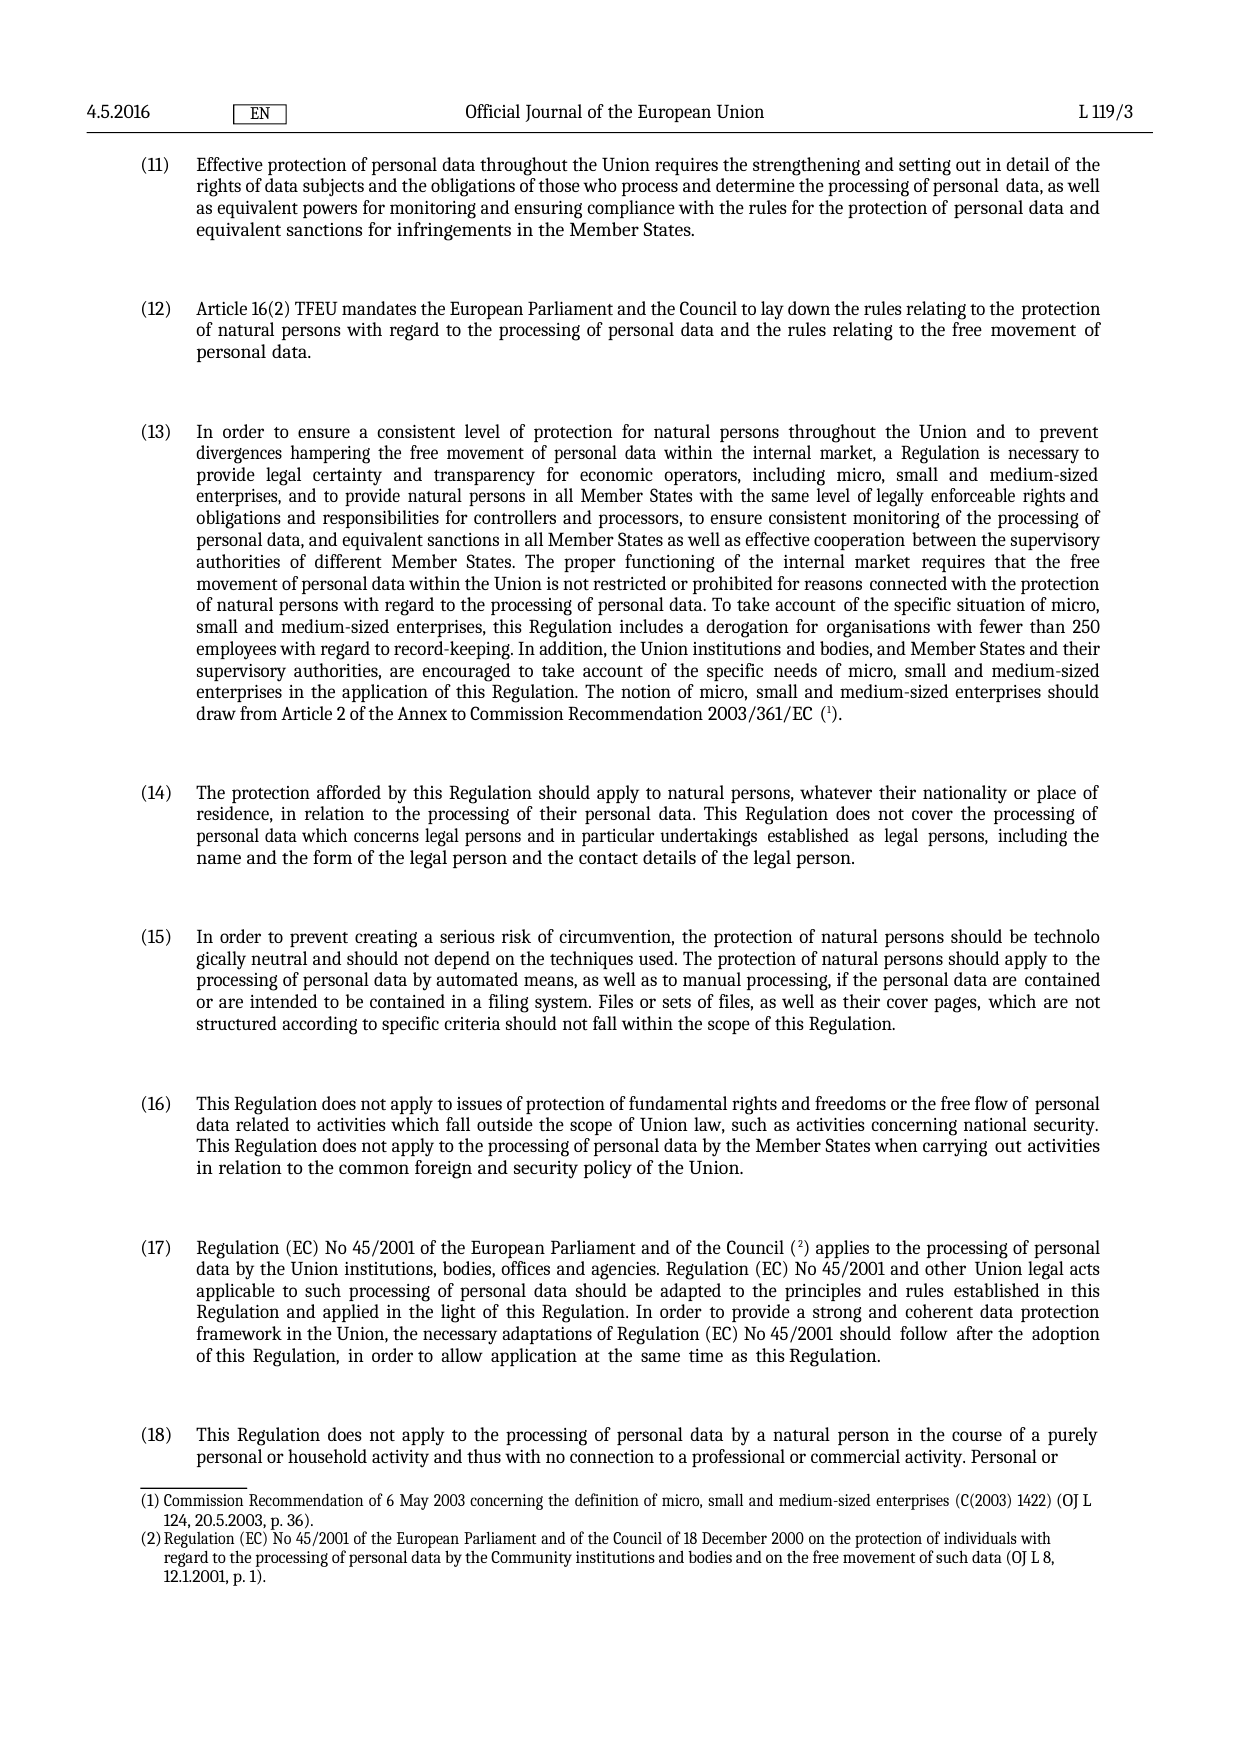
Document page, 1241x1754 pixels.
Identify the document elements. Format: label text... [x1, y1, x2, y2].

list This Regulation does not apply to the processing of personal data by a natural person in the course of a purely personal or household activity and thus with no connection to a professional or commercial activity. Personal or [140, 1424, 1100, 1468]
text regard to the processing of personal data by the Community institutions and bodies and on the free movement of such data (OJ L 8, 12.1.2001, p. 1). [164, 1549, 1101, 1587]
list This Regulation does not apply to issues of protection of fundamental rights and freedoms or the free flow of personal data related to activities which fall outside the scope of Union law, such as activities concerning national security. This Regulation does not apply to the processing of personal data by the Member States when carrying out activities in relation to the common foreign and security policy of the Union. [140, 1093, 1100, 1179]
list In order to ensure a consistent level of protection for natural persons throughout the Union and to prevent divergences hampering the free movement of personal data within the internal market, a Regulation is necessary to provide legal certainty and transparency for economic operators, including micro, small and medium-sized enterprises, and to provide natural persons in all Member States with the same level of legally enforceable rights and obligations and responsibilities for controllers and processors, to ensure consistent monitoring of the processing of personal data, and equivalent sanctions in all Member States as well as effective cooperation between the supervisory authorities of different Member States. The proper functioning of the internal market requires that the free movement of personal data within the Union is not restricted or prohibited for reasons connected with the protection of natural persons with regard to the processing of personal data. To take account of the specific situation of micro, small and medium-sized enterprises, this Regulation includes a derogation for organisations with fewer than 250 employees with regard to record-keeping. In addition, the Union institutions and bodies, and Member States and their supervisory authorities, are encouraged to take account of the specific needs of micro, small and medium-sized enterprises in the application of this Regulation. The notion of micro, small and medium-sized enterprises should draw from Article 2 of the Annex to Commission Recommendation 2003/361/EC (1). [140, 421, 1100, 726]
list Effective protection of personal data throughout the Union requires the strengthening and setting out in detail of the rights of data subjects and the obligations of those who process and determine the processing of personal data, as well as equivalent powers for monitoring and ensuring compliance with the rules for the protection of personal data and equivalent sanctions for infringements in the Member States. [140, 154, 1100, 241]
list Regulation (EC) No 45/2001 of the European Parliament and of the Council (2) applies to the processing of personal data by the Union institutions, bodies, offices and agencies. Regulation (EC) No 45/2001 and other Union legal acts applicable to such processing of personal data should be adapted to the principles and rules established in this Regulation and applied in the light of this Regulation. In order to provide a strong and coherent data protection framework in the Union, the necessary adaptations of Regulation (EC) No 45/2001 should follow after the adoption of this Regulation, in order to allow application at the same time as this Regulation. [140, 1237, 1100, 1367]
list Commission Recommendation of 6 May 2003 concerning the definition of micro, small and medium‑sized enterprises (C(2003) 1422) (OJ L 124, 20.5.2003, p. 36). [140, 1487, 1100, 1530]
list In order to prevent creating a serious risk of circumvention, the protection of natural persons should be technolo­ gically neutral and should not depend on the techniques used. The protection of natural persons should apply to the processing of personal data by automated means, as well as to manual processing, if the personal data are contained or are intended to be contained in a filing system. Files or sets of files, as well as their cover pages, which are not structured according to specific criteria should not fall within the scope of this Regulation. [140, 927, 1100, 1035]
list Regulation (EC) No 45/2001 of the European Parliament and of the Council of 18 December 2000 on the protection of individuals with [140, 1530, 1111, 1548]
list The protection afforded by this Regulation should apply to natural persons, whatever their nationality or place of residence, in relation to the processing of their personal data. This Regulation does not cover the processing of personal data which concerns legal persons and in particular undertakings established as legal persons, including the name and the form of the legal person and the contact details of the legal person. [140, 782, 1100, 869]
list Article 16(2) TFEU mandates the European Parliament and the Council to lay down the rules relating to the protection of natural persons with regard to the processing of personal data and the rules relating to the free movement of personal data. [140, 298, 1100, 364]
